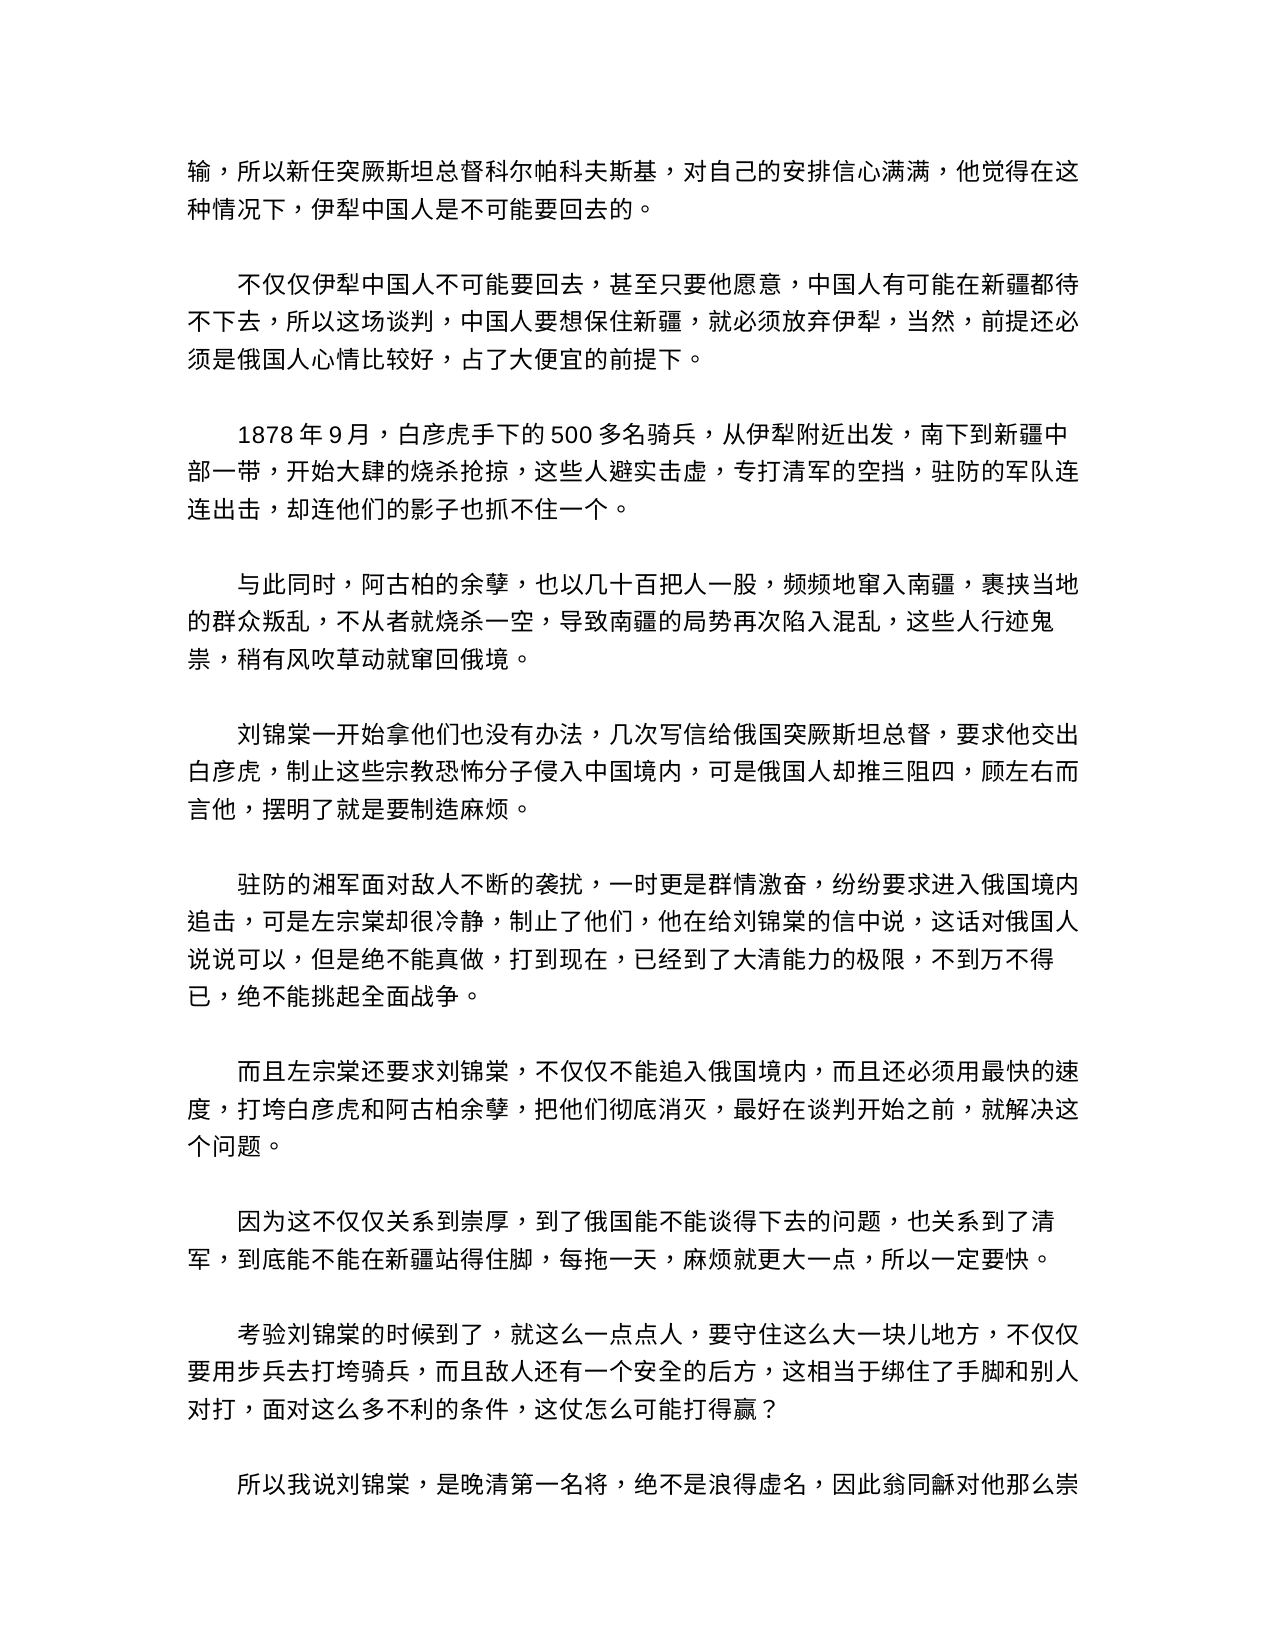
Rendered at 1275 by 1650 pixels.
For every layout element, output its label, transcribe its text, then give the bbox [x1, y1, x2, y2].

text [187, 1462, 1087, 1500]
text 而且左宗棠还要求刘锦棠，不仅仅不能追入俄国境内，而且还必须用最快的速度，打垮白彦虎和阿古柏余孽，把他们彻底消灭，最好在谈判开始之前，就解决这个问题。 [187, 1050, 1087, 1162]
text 与此同时，阿古柏的余孽，也以几十百把人一股，频频地窜入南疆，裹挟当地的群众叛乱，不从者就烧杀一空，导致南疆的局势再次陷入混乱，这些人行迹鬼祟，稍有风吹草动就窜回俄境。 [187, 562, 1087, 675]
text 因为这不仅仅关系到崇厚，到了俄国能不能谈得下去的问题，也关系到了清军，到底能不能在新疆站得住脚，每拖一天，麻烦就更大一点，所以一定要快。 [187, 1200, 1087, 1275]
text 考验刘锦棠的时候到了，就这么一点点人，要守住这么大一块儿地方，不仅仅要用步兵去打垮骑兵，而且敌人还有一个安全的后方，这相当于绑住了手脚和别人对打，面对这么多不利的条件，这仗怎么可能打得赢？ [187, 1312, 1087, 1425]
text 1878年9月，白彦虎手下的500多名骑兵，从伊犁附近出发，南下到新疆中部一带，开始大肆的烧杀抢掠，这些人避实击虚，专打清军的空挡，驻防的军队连连出击，却连他们的影子也抓不住一个。 [187, 412, 1087, 525]
text 刘锦棠一开始拿他们也没有办法，几次写信给俄国突厥斯坦总督，要求他交出白彦虎，制止这些宗教恐怖分子侵入中国境内，可是俄国人却推三阻四，顾左右而言他，摆明了就是要制造麻烦。 [187, 712, 1087, 825]
text 不仅仅伊犁中国人不可能要回去，甚至只要他愿意，中国人有可能在新疆都待不下去，所以这场谈判，中国人要想保住新疆，就必须放弃伊犁，当然，前提还必须是俄国人心情比较好，占了大便宜的前提下。 [187, 262, 1087, 375]
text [187, 150, 1087, 225]
text 驻防的湘军面对敌人不断的袭扰，一时更是群情激奋，纷纷要求进入俄国境内追击，可是左宗棠却很冷静，制止了他们，他在给刘锦棠的信中说，这话对俄国人说说可以，但是绝不能真做，打到现在，已经到了大清能力的极限，不到万不得已，绝不能挑起全面战争。 [187, 862, 1087, 1012]
